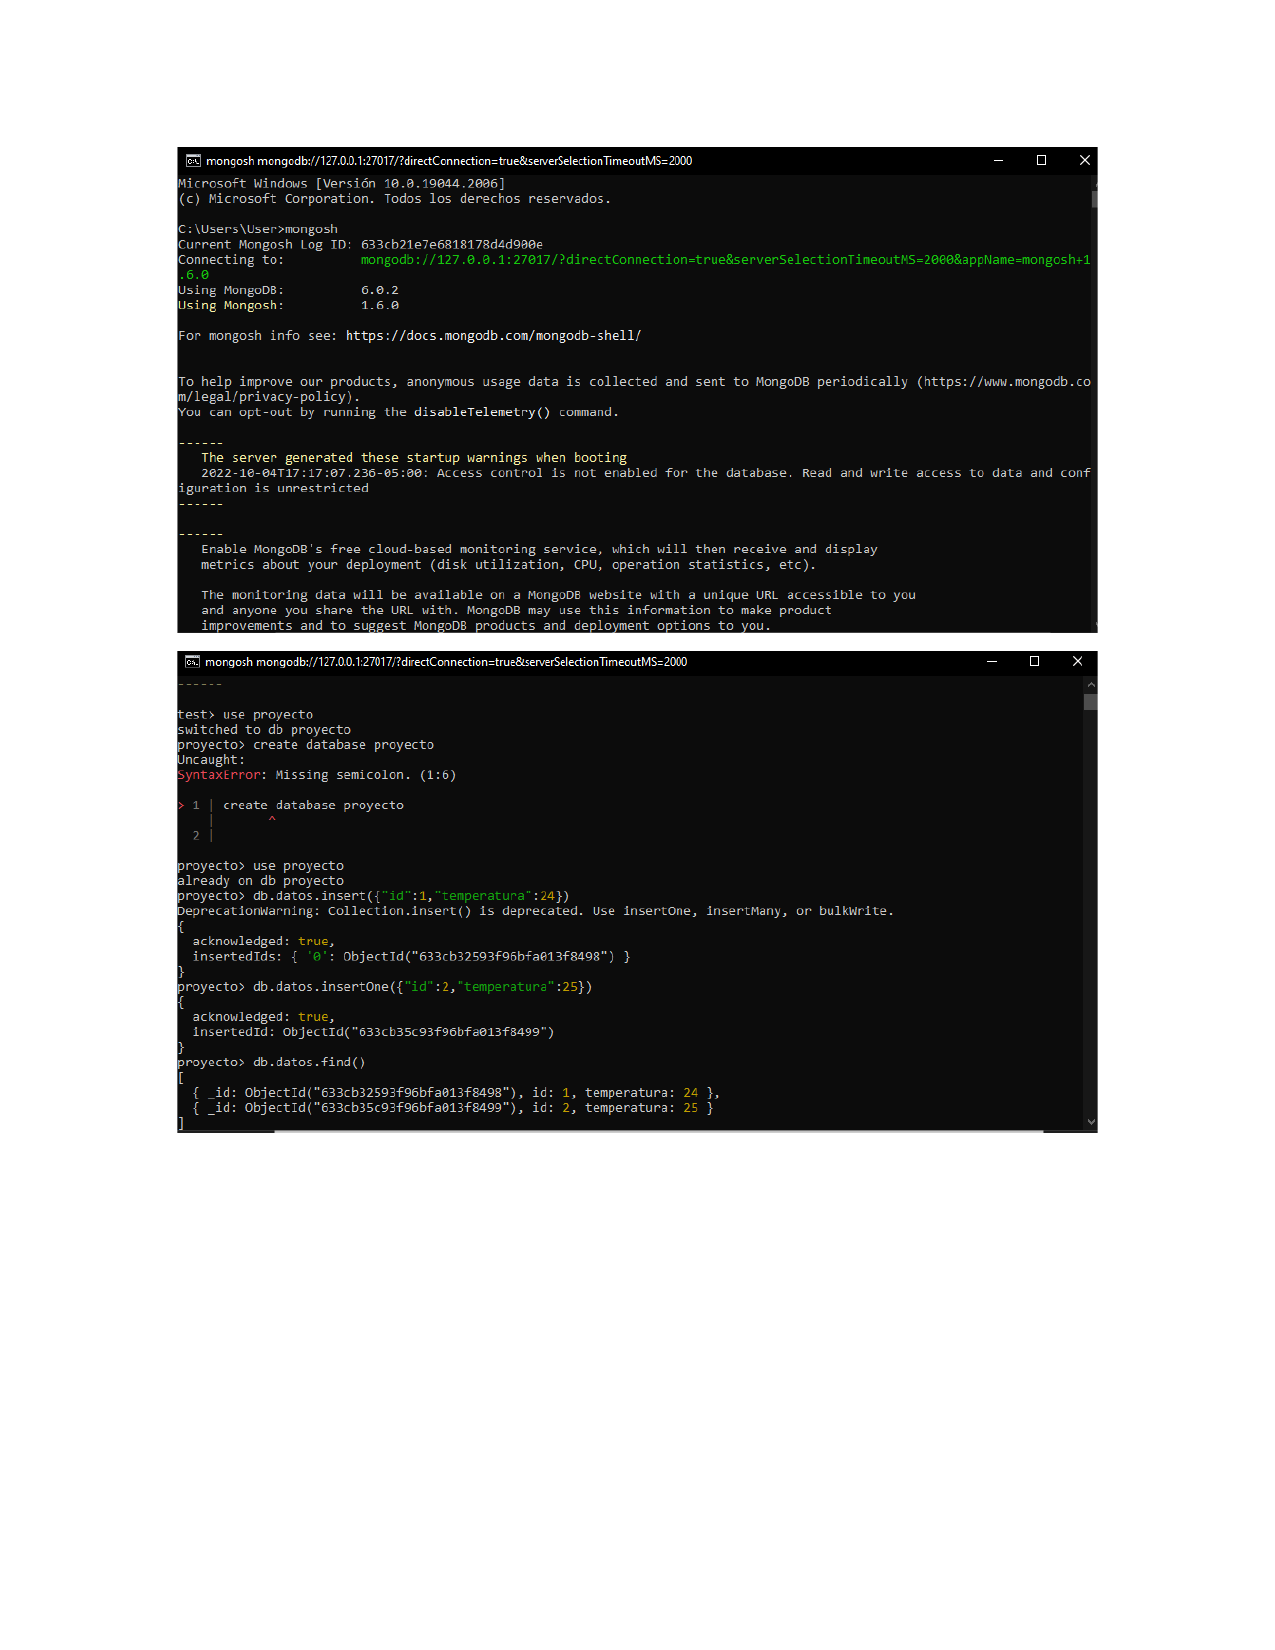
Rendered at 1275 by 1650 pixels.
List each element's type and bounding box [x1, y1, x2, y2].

picture [177, 147, 1098, 633]
picture [177, 651, 1098, 1133]
